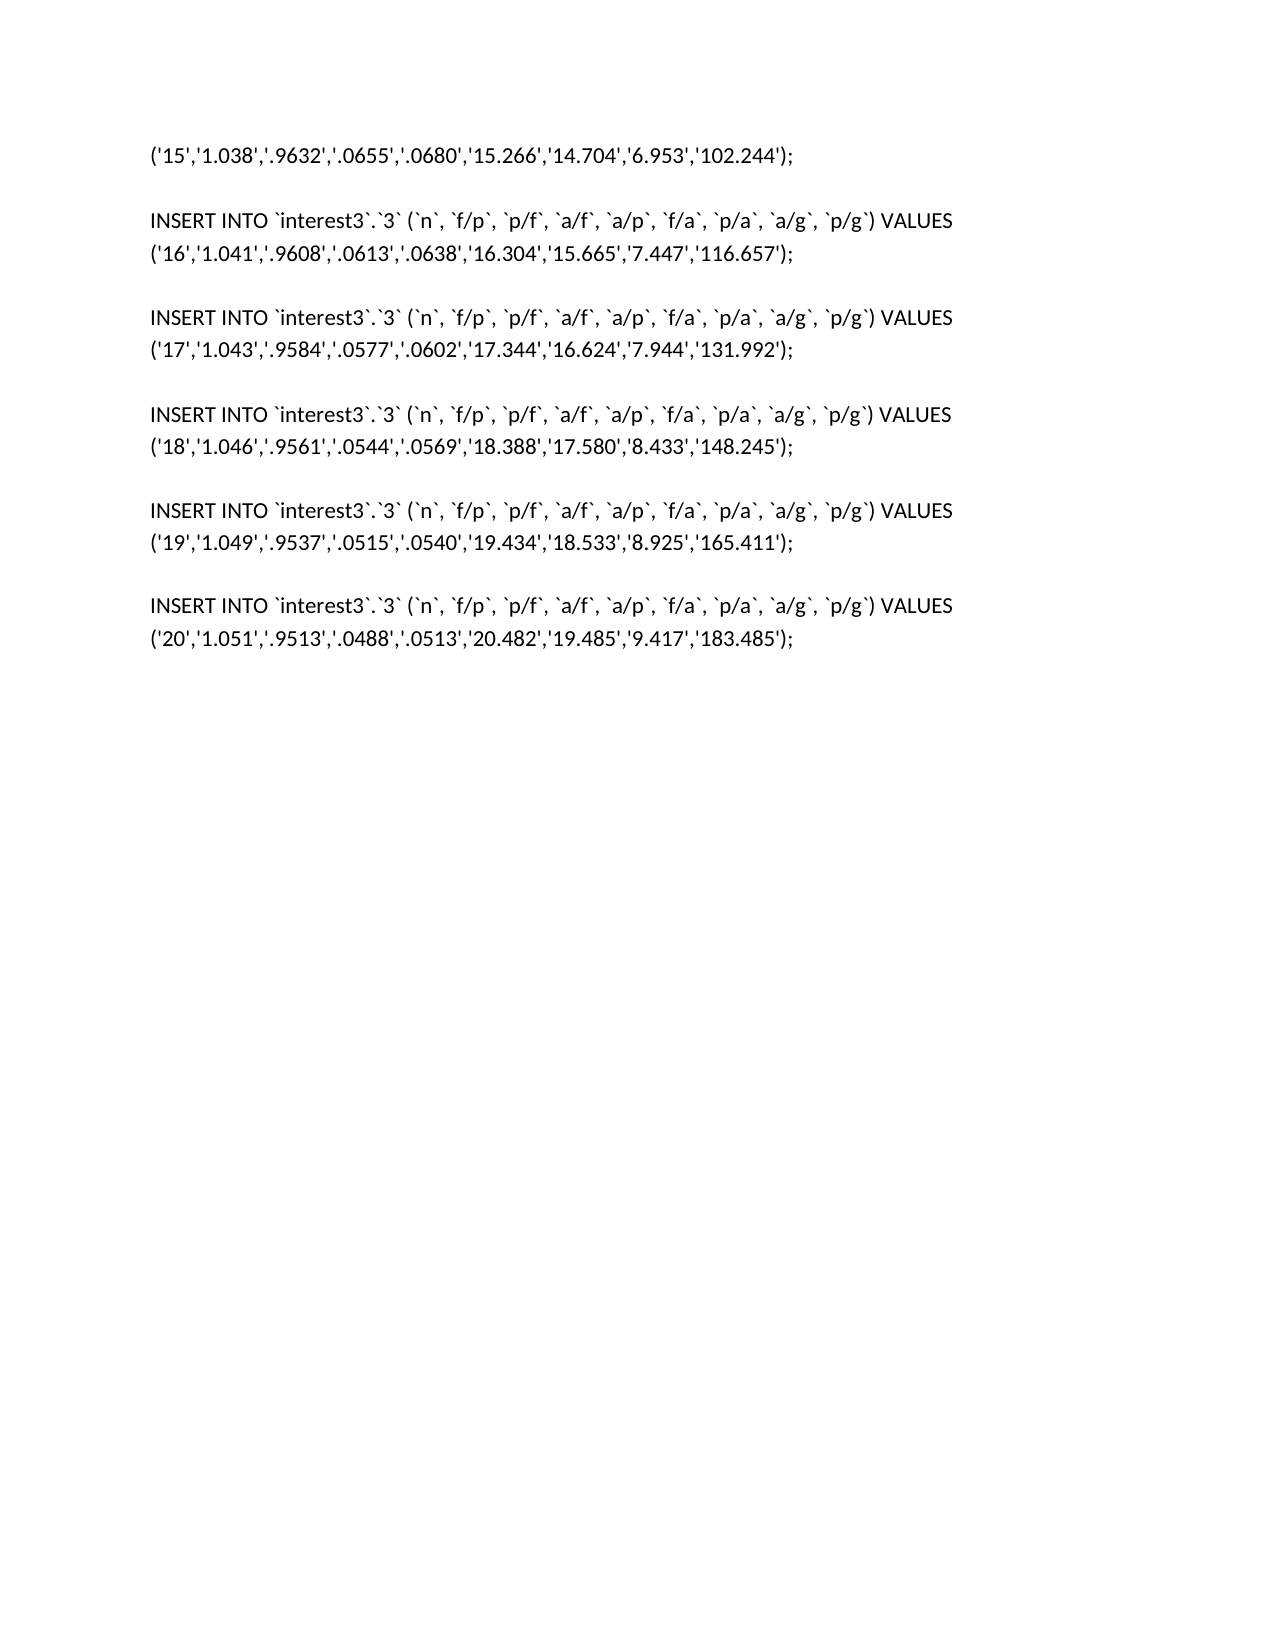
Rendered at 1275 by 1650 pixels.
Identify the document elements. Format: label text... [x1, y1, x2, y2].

text INSERT INTO `interest3`.`3` (`n`, `f/p`, `p/f`, `a/f`, `a/p`, `f/a`, `p/a`, `a/g`, `p/g`) VALUES ('20','1.051','.9513','.0488','.0513','20.482','19.485','9.417','183.485'); [150, 592, 1135, 652]
text INSERT INTO `interest3`.`3` (`n`, `f/p`, `p/f`, `a/f`, `a/p`, `f/a`, `p/a`, `a/g`, `p/g`) VALUES ('18','1.046','.9561','.0544','.0569','18.388','17.580','8.433','148.245'); [150, 400, 955, 460]
text INSERT INTO `interest3`.`3` (`n`, `f/p`, `p/f`, `a/f`, `a/p`, `f/a`, `p/a`, `a/g`, `p/g`) VALUES ('17','1.043','.9584','.0577','.0602','17.344','16.624','7.944','131.992'); [150, 303, 1135, 364]
text INSERT INTO `interest3`.`3` (`n`, `f/p`, `p/f`, `a/f`, `a/p`, `f/a`, `p/a`, `a/g`, `p/g`) VALUES ('19','1.049','.9537','.0515','.0540','19.434','18.533','8.925','165.411'); [150, 497, 1135, 556]
text INSERT INTO `interest3`.`3` (`n`, `f/p`, `p/f`, `a/f`, `a/p`, `f/a`, `p/a`, `a/g`, `p/g`) VALUES ('16','1.041','.9608','.0613','.0638','16.304','15.665','7.447','116.657'); [150, 207, 1135, 267]
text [150, 142, 955, 170]
